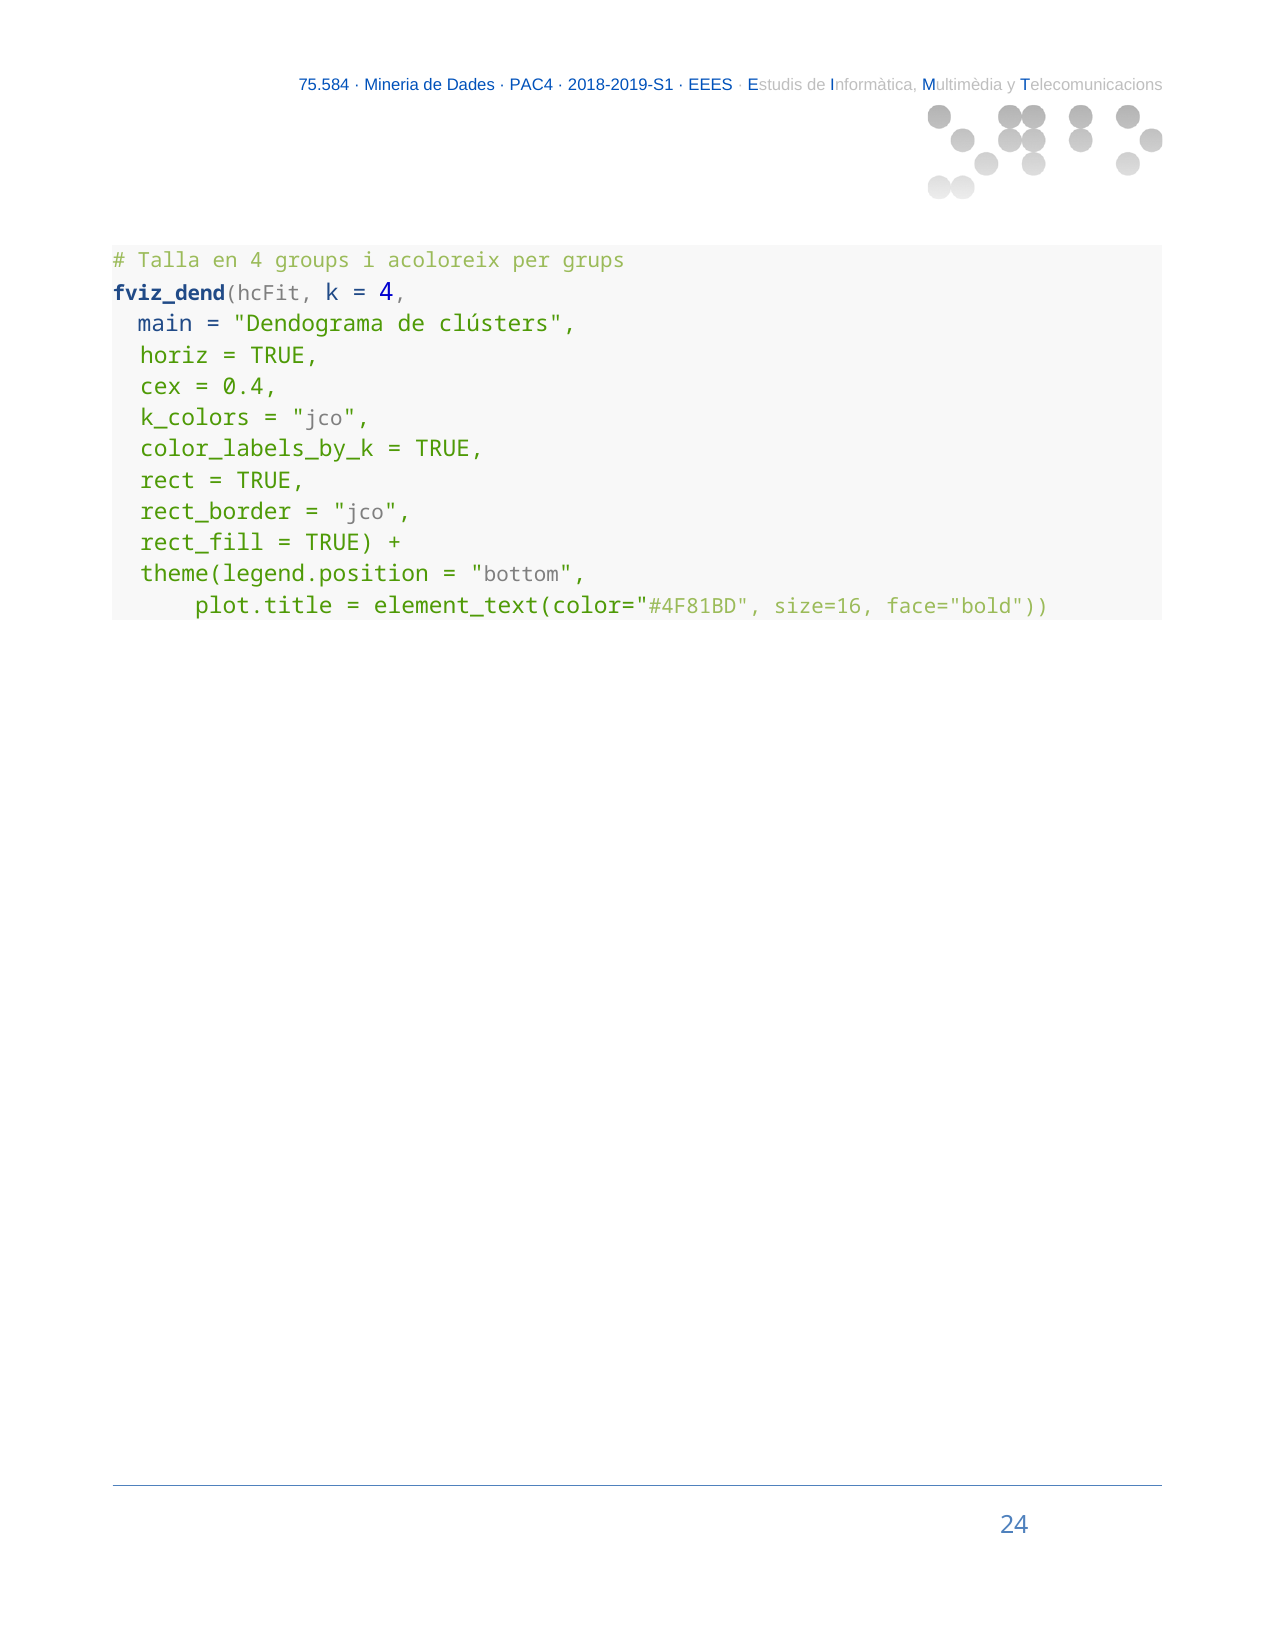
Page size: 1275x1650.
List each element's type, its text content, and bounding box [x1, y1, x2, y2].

text # Talla en 4 groups i acoloreix per grups fviz_dend(hcFit, k = 4, main = "Dendograma de clústers", horiz = TRUE, cex = 0.4, k_colors = "jco", color_labels_by_k = TRUE, rect = TRUE, rect_border = "jco", rect_fill = TRUE) + theme(legend.position = "bottom", plot.title = element_text(color="#4F81BD", size=16, face="bold")) [112, 245, 1162, 620]
picture [927, 94, 1163, 211]
